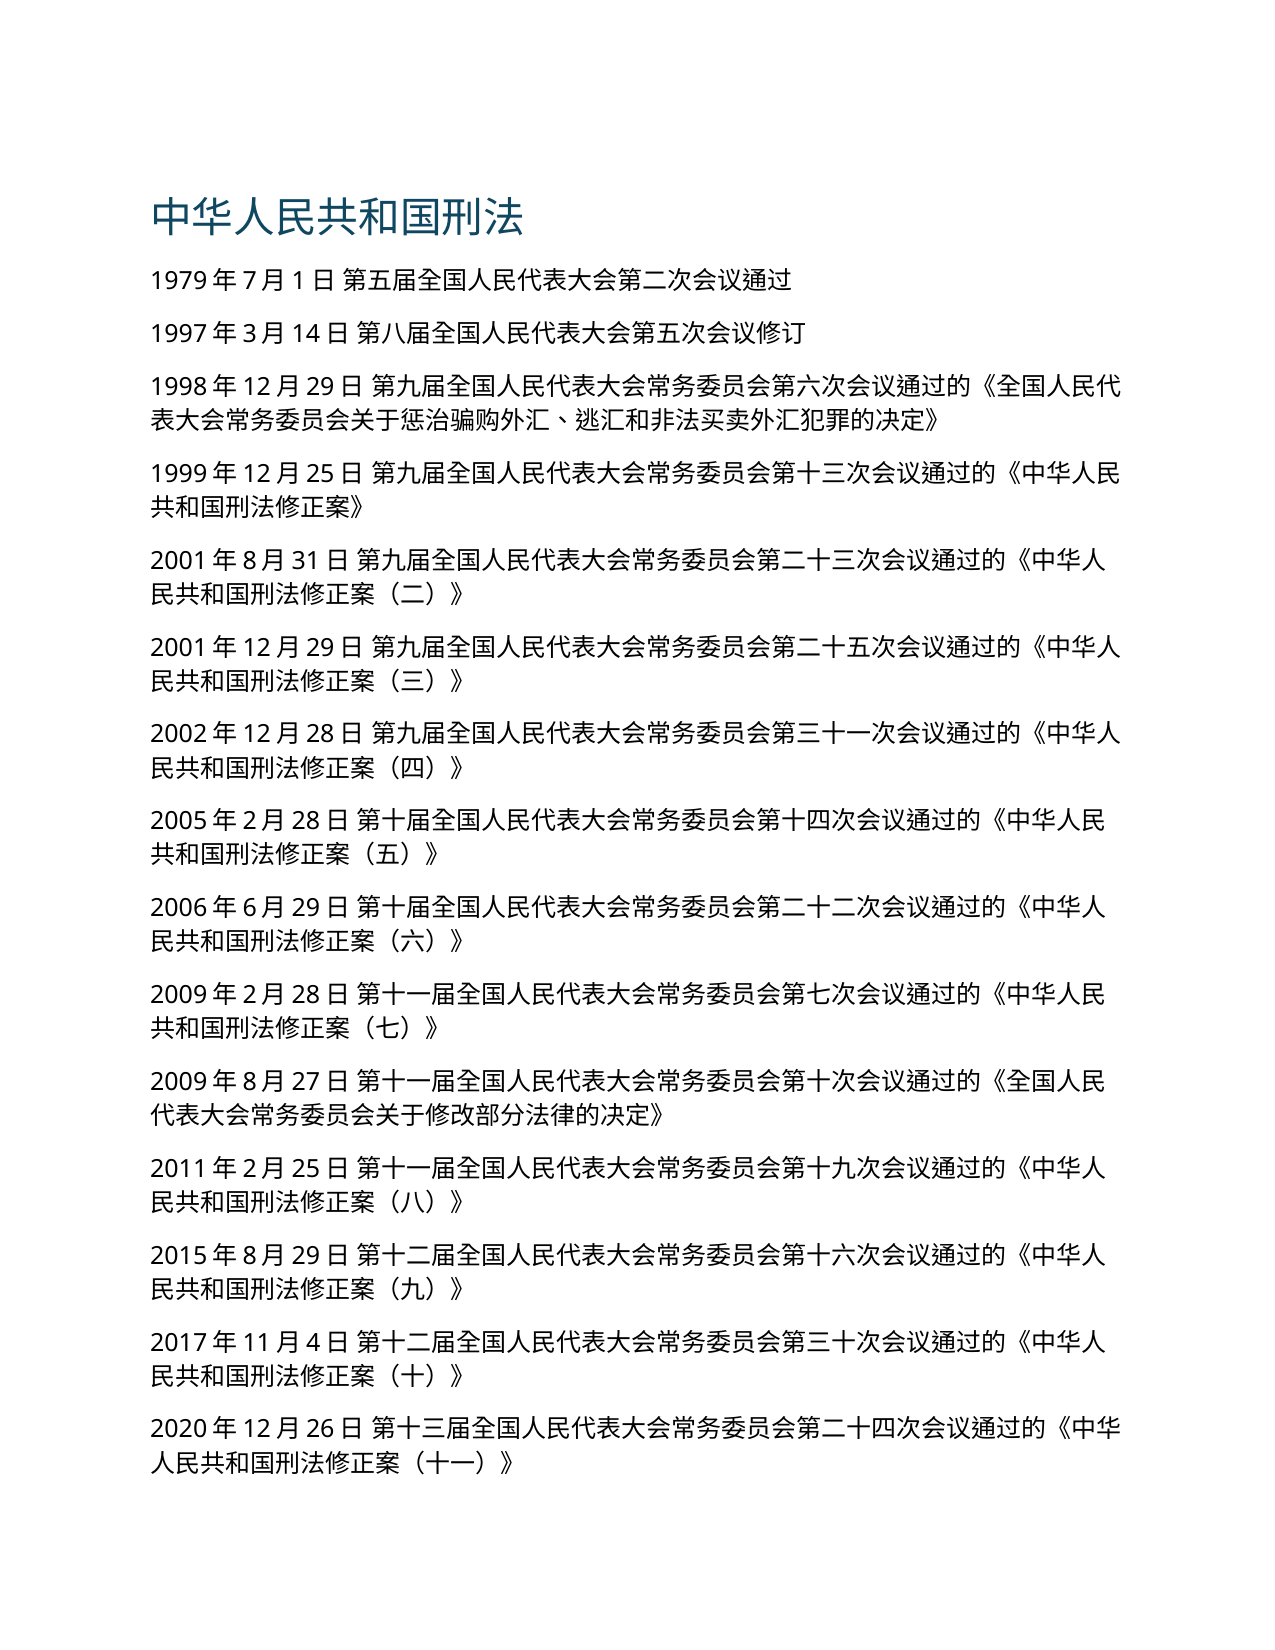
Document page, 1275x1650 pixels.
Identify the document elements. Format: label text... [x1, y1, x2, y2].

text 1999年12月25日 第九届全国人民代表大会常务委员会第十三次会议通过的《中华人民共和国刑法修正案》 [150, 456, 1125, 524]
text 2002年12月28日 第九届全国人民代表大会常务委员会第三十一次会议通过的《中华人民共和国刑法修正案（四）》 [150, 716, 1125, 784]
text 1997年3月14日 第八届全国人民代表大会第五次会议修订 [150, 316, 1125, 350]
text 2001年12月29日 第九届全国人民代表大会常务委员会第二十五次会议通过的《中华人民共和国刑法修正案（三）》 [150, 629, 1125, 697]
text 1979年7月1日 第五届全国人民代表大会第二次会议通过 [150, 263, 1125, 297]
text 2009年2月28日 第十一届全国人民代表大会常务委员会第七次会议通过的《中华人民共和国刑法修正案（七）》 [150, 977, 1125, 1045]
text 2017年11月4日 第十二届全国人民代表大会常务委员会第三十次会议通过的《中华人民共和国刑法修正案（十）》 [150, 1324, 1125, 1392]
text 1998年12月29日 第九届全国人民代表大会常务委员会第六次会议通过的《全国人民代表大会常务委员会关于惩治骗购外汇、逃汇和非法买卖外汇犯罪的决定》 [150, 369, 1125, 437]
text 2015年8月29日 第十二届全国人民代表大会常务委员会第十六次会议通过的《中华人民共和国刑法修正案（九）》 [150, 1237, 1125, 1306]
subtitle 中华人民共和国刑法 [150, 187, 1125, 244]
text 2011年2月25日 第十一届全国人民代表大会常务委员会第十九次会议通过的《中华人民共和国刑法修正案（八）》 [150, 1151, 1125, 1219]
text 2009年8月27日 第十一届全国人民代表大会常务委员会第十次会议通过的《全国人民代表大会常务委员会关于修改部分法律的决定》 [150, 1064, 1125, 1132]
text 2005年2月28日 第十届全国人民代表大会常务委员会第十四次会议通过的《中华人民共和国刑法修正案（五）》 [150, 803, 1125, 871]
text 2020年12月26日 第十三届全国人民代表大会常务委员会第二十四次会议通过的《中华人民共和国刑法修正案（十一）》 [150, 1411, 1125, 1479]
text 2006年6月29日 第十届全国人民代表大会常务委员会第二十二次会议通过的《中华人民共和国刑法修正案（六）》 [150, 890, 1125, 958]
text 2001年8月31日 第九届全国人民代表大会常务委员会第二十三次会议通过的《中华人民共和国刑法修正案（二）》 [150, 542, 1125, 611]
